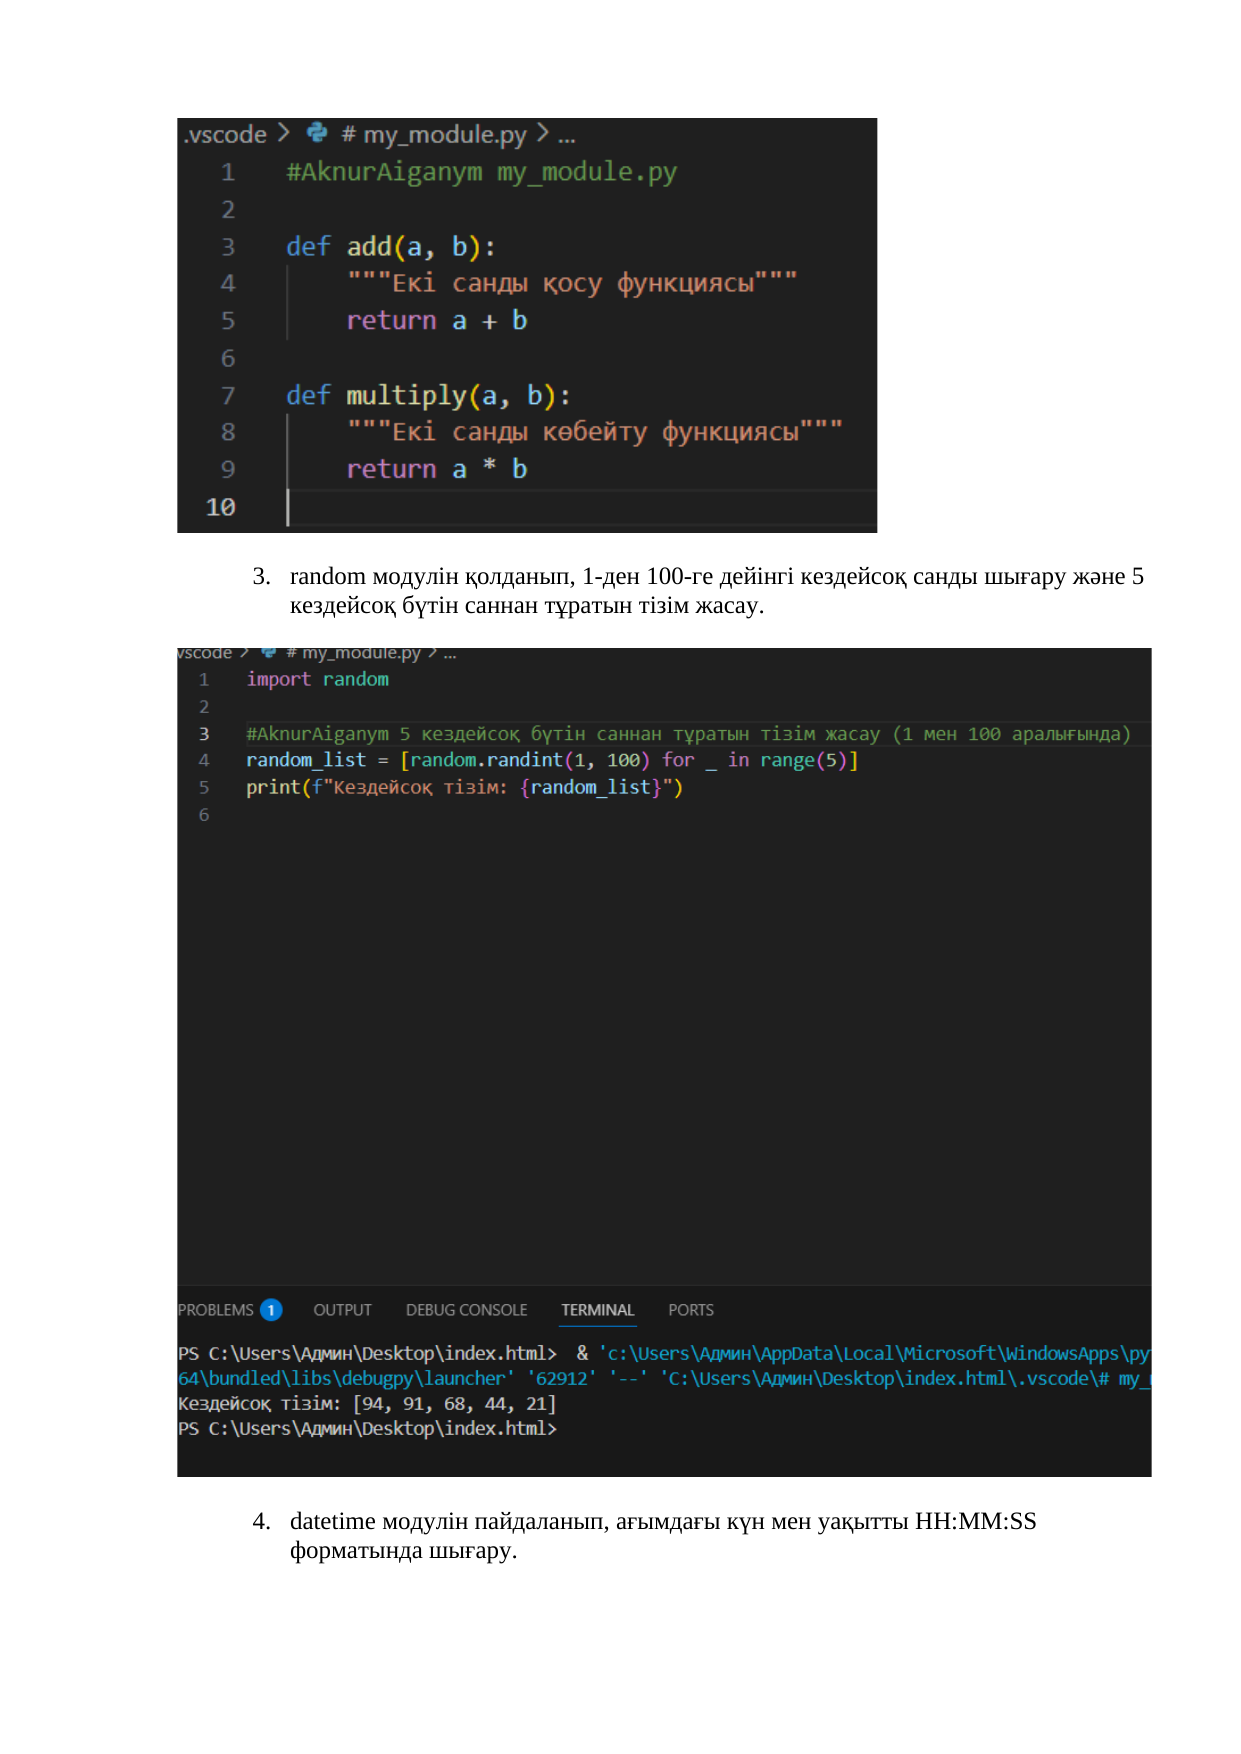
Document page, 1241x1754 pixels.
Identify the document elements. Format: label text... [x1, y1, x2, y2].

list datetime модулін пайдаланып, ағымдағы күн мен уақытты HH:MM:SS форматында шығару. [252, 1506, 1152, 1564]
list random модулін қолданып, 1-ден 100-ге дейінгі кездейсоқ санды шығару және 5 кездейсоқ бүтін саннан тұратын тізім жасау. [252, 561, 1152, 619]
picture [177, 118, 878, 533]
picture [177, 648, 1152, 1477]
